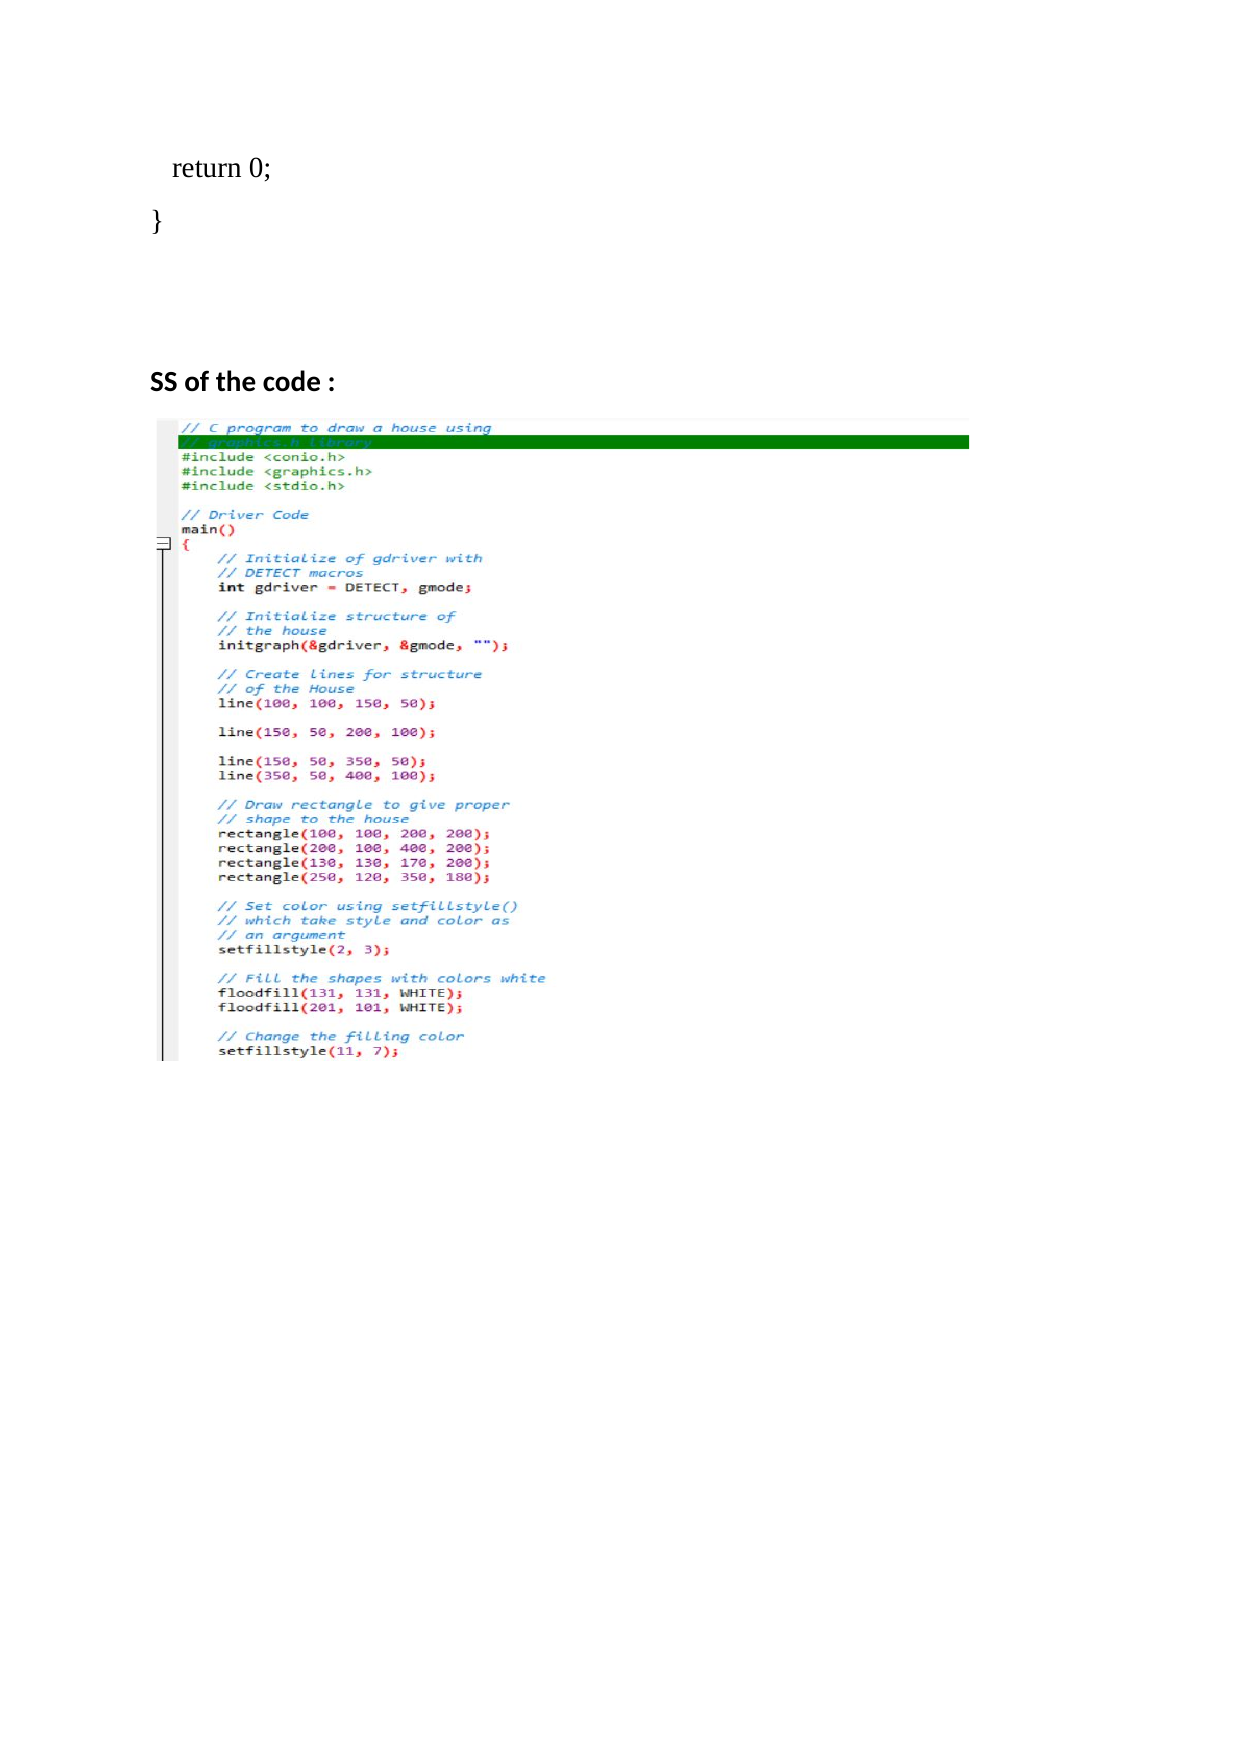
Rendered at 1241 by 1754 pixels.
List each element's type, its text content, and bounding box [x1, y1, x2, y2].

text SS of the code : [150, 363, 1090, 399]
text } [150, 203, 1090, 236]
picture [156, 418, 970, 1061]
text return 0; [150, 150, 1090, 183]
